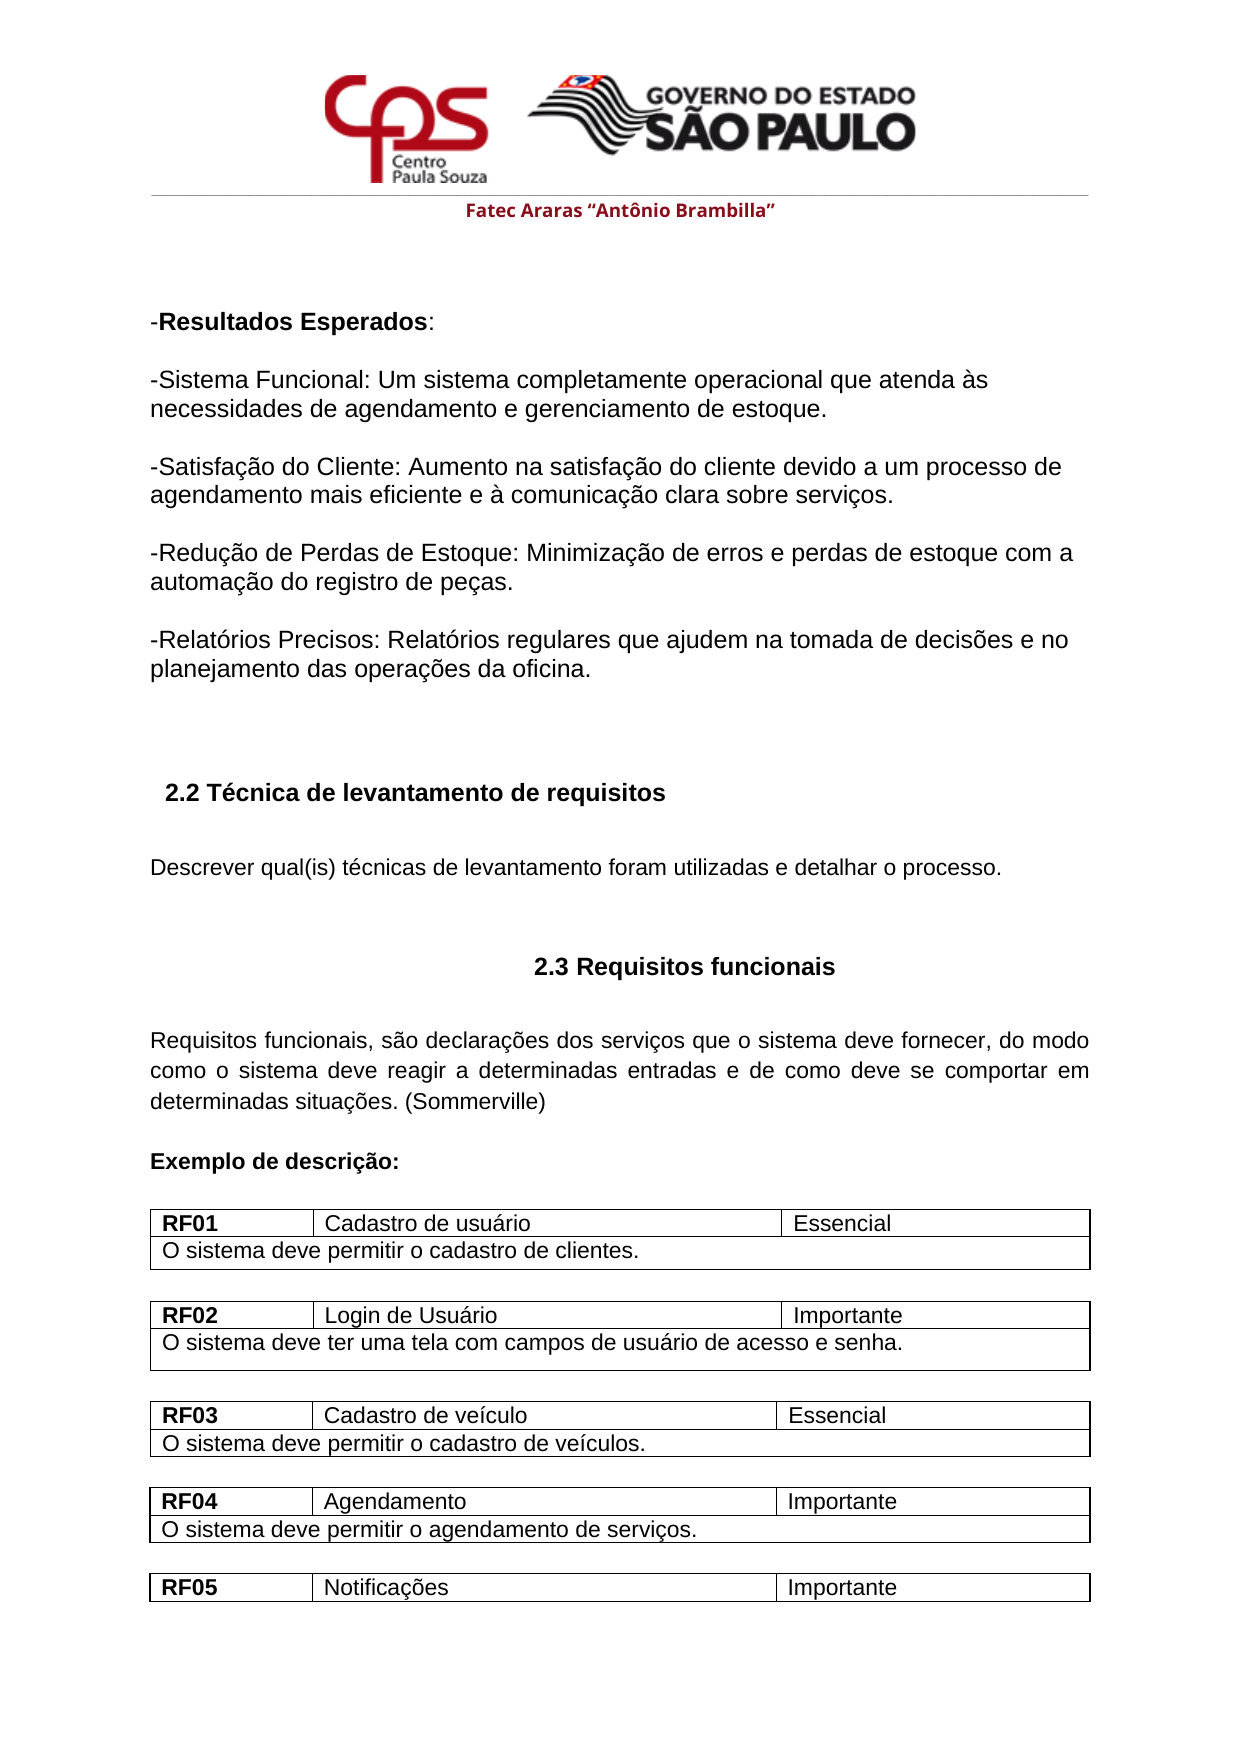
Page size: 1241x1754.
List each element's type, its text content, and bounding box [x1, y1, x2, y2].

table_header Cadastro de veículo [313, 1402, 776, 1429]
text Requisitos funcionais, são declarações dos serviços que o sistema deve fornecer, do modo como o sistema deve reagir a determinadas entradas e de como deve se comportar em determinadas situações. (Sommerville) [150, 1027, 1090, 1114]
table_header RF02 [151, 1302, 313, 1328]
subtitle Requisitos funcionais [534, 951, 1090, 980]
picture [324, 75, 916, 183]
table_header Essencial [782, 1210, 1089, 1236]
table_header Agendamento [313, 1488, 776, 1515]
table_header Essencial [777, 1402, 1089, 1429]
table_header RF05 [151, 1574, 312, 1601]
table_header Importante [782, 1302, 1089, 1328]
text Exemplo de descrição: [150, 1148, 1090, 1174]
table_header Cadastro de usuário [314, 1210, 781, 1236]
table_cell O sistema deve ter uma tela com campos de usuário de acesso e senha. [151, 1329, 1089, 1370]
table_cell O sistema deve permitir o cadastro de veículos. [151, 1430, 1089, 1456]
table_header Notificações [313, 1574, 776, 1601]
table_cell O sistema deve permitir o agendamento de serviços. [151, 1516, 1089, 1542]
table_header RF03 [151, 1402, 312, 1429]
table_header RF04 [151, 1488, 312, 1515]
table_header RF01 [151, 1210, 313, 1236]
table_cell O sistema deve permitir o cadastro de clientes. [151, 1237, 1089, 1269]
text -Redução de Perdas de Estoque: Minimização de erros e perdas de estoque com a automação do registro de peças. [150, 538, 1090, 596]
table_header Login de Usuário [314, 1302, 781, 1328]
text Descrever qual(is) técnicas de levantamento foram utilizadas e detalhar o processo. [150, 853, 1090, 880]
text -Resultados Esperados: [150, 307, 1090, 336]
text -Satisfação do Cliente: Aumento na satisfação do cliente devido a um processo de agendamento mais eficiente e à comunicação clara sobre serviços. [150, 452, 1090, 509]
table_header Importante [777, 1488, 1089, 1515]
text -Sistema Funcional: Um sistema completamente operacional que atenda às necessidades de agendamento e gerenciamento de estoque. [150, 365, 1090, 422]
text -Relatórios Precisos: Relatórios regulares que ajudem na tomada de decisões e no planejamento das operações da oficina. [150, 625, 1090, 682]
subtitle 2.2 Técnica de levantamento de requisitos [165, 778, 1090, 807]
table_header Importante [777, 1574, 1089, 1601]
